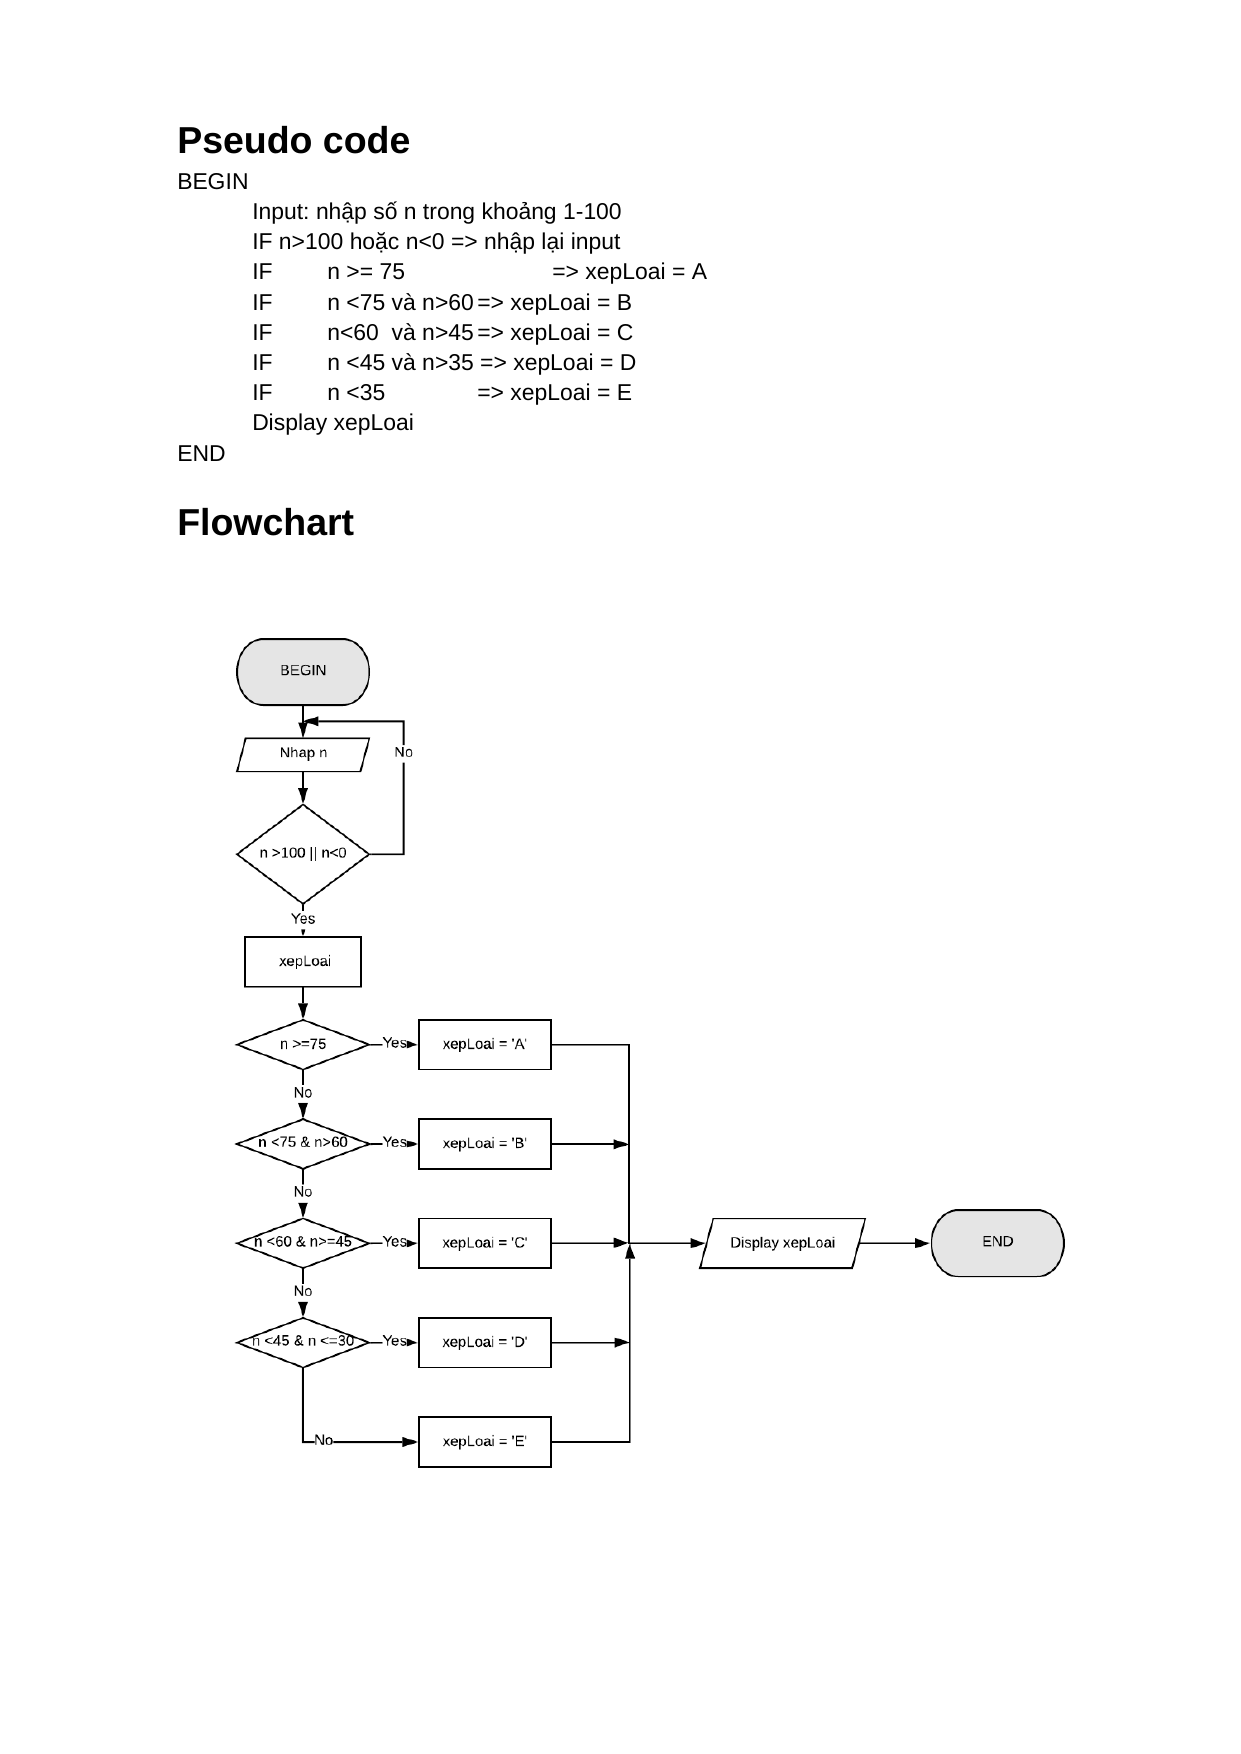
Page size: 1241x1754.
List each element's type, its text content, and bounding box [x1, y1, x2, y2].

text IF n >= 75 => xepLoai = A [177, 258, 1122, 284]
text IF n <35 => xepLoai = E [177, 379, 1122, 405]
text END [177, 439, 1122, 466]
text Display xepLoai [177, 409, 1122, 436]
text BEGIN [177, 168, 1122, 194]
text IF n<60 và n>45 => xepLoai = C [177, 319, 1122, 345]
text Flowchart [177, 500, 1122, 543]
text IF n>100 hoặc n<0 => nhập lại input [177, 228, 1122, 254]
text Pseudo code [177, 118, 1122, 161]
text IF n <45 và n>35 => xepLoai = D [177, 349, 1122, 375]
text Input: nhập số n trong khoảng 1-100 [177, 198, 1122, 224]
text IF n <75 và n>60 => xepLoai = B [177, 288, 1122, 315]
picture [177, 579, 1123, 1526]
